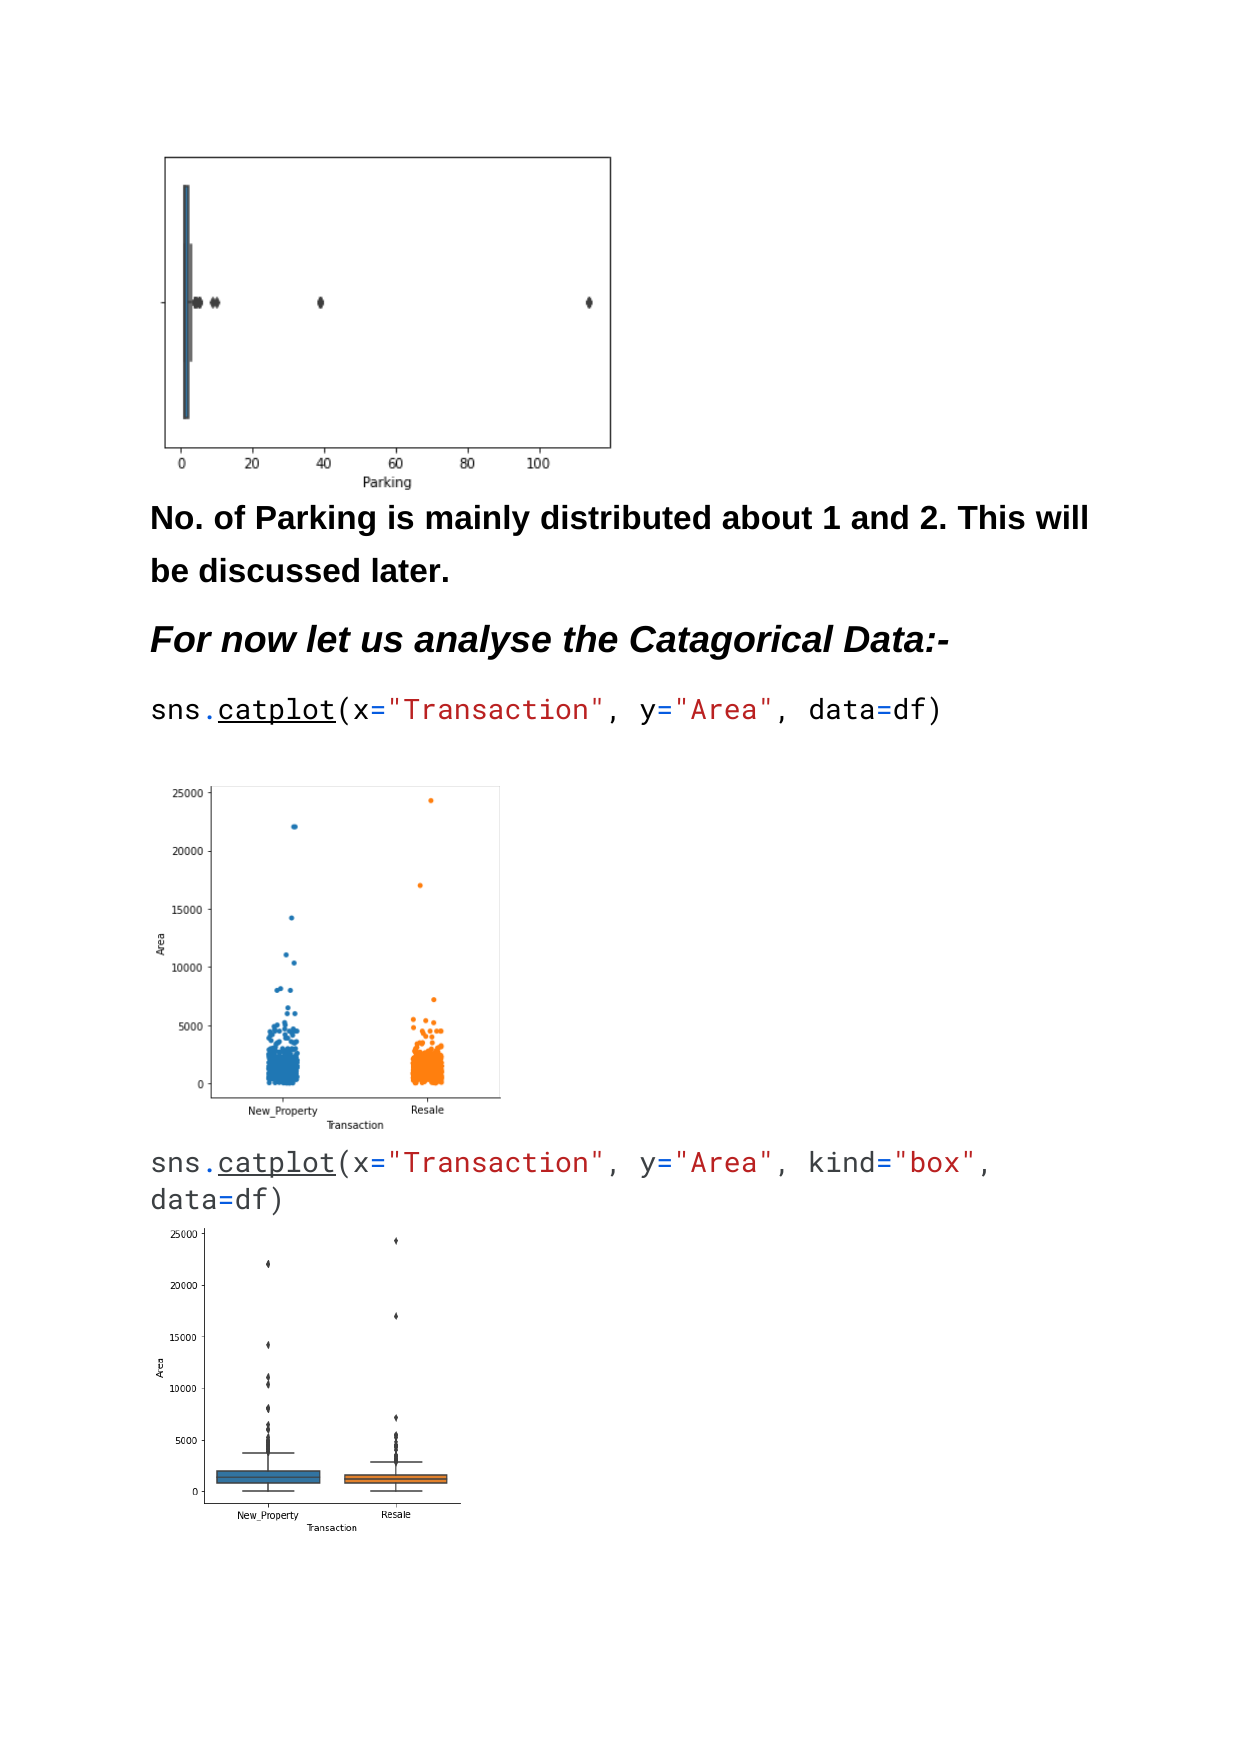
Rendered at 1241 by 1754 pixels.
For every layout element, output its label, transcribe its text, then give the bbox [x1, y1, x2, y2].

subtitle For now let us analyse the Catagorical Data:- [150, 617, 1090, 660]
text sns.catplot(x="Transaction", y="Area", kind="box", data=df) [150, 1143, 1090, 1217]
text sns.catplot(x="Transaction", y="Area", data=df) [150, 689, 1090, 727]
picture [150, 1223, 465, 1538]
picture [150, 150, 618, 498]
subtitle No. of Parking is mainly distributed about 1 and 2. This will be discussed later. [150, 498, 1090, 590]
picture [150, 781, 506, 1137]
